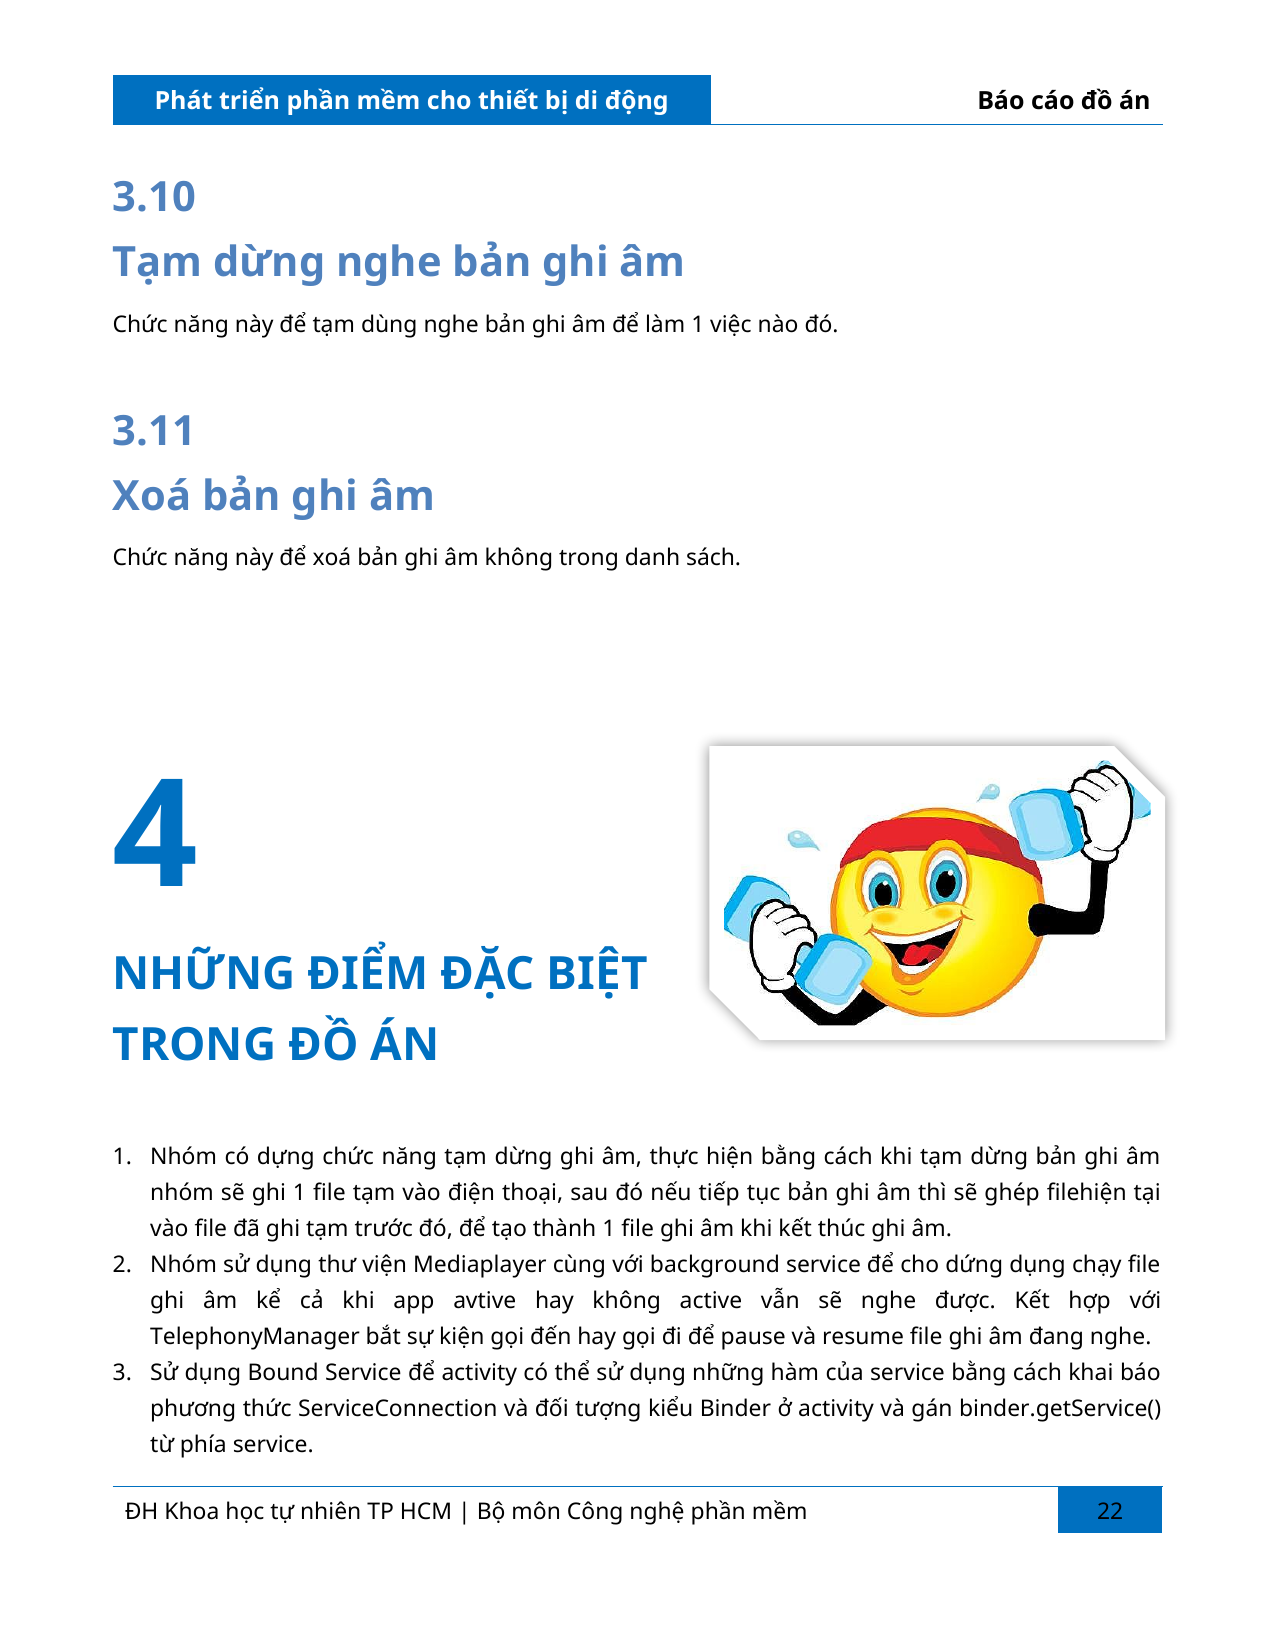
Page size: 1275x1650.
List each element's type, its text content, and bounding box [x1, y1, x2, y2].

list Nhóm sử dụng thư viện Mediaplayer cùng với background service để cho dứng dụng chạy file ghi âm kể cả khi app avtive hay không active vẫn sẽ nghe được. Kết hợp với TelephonyManager bắt sự kiện gọi đến hay gọi đi để pause và resume file ghi âm đang nghe. [112, 1248, 1162, 1351]
text Chức năng này để xoá bản ghi âm không trong danh sách. [112, 541, 1162, 572]
list Nhóm có dựng chức năng tạm dừng ghi âm, thực hiện bằng cách khi tạm dừng bản ghi âm nhóm sẽ ghi 1 file tạm vào điện thoại, sau đó nếu tiếp tục bản ghi âm thì sẽ ghép filehiện tại vào file đã ghi tạm trước đó, để tạo thành 1 file ghi âm khi kết thúc ghi âm. [112, 1140, 1162, 1243]
subtitle Xoá bản ghi âm [112, 400, 1162, 522]
list Sử dụng Bound Service để activity có thể sử dụng những hàm của service bằng cách khai báo phương thức ServiceConnection và đối tượng kiểu Binder ở activity và gán binder.getService() từ phía service. [112, 1356, 1162, 1459]
subtitle Tạm dừng nghe bản ghi âm [112, 167, 1162, 289]
picture [724, 761, 1150, 1025]
text Chức năng này để tạm dùng nghe bản ghi âm để làm 1 việc nào đó. [112, 308, 1162, 339]
